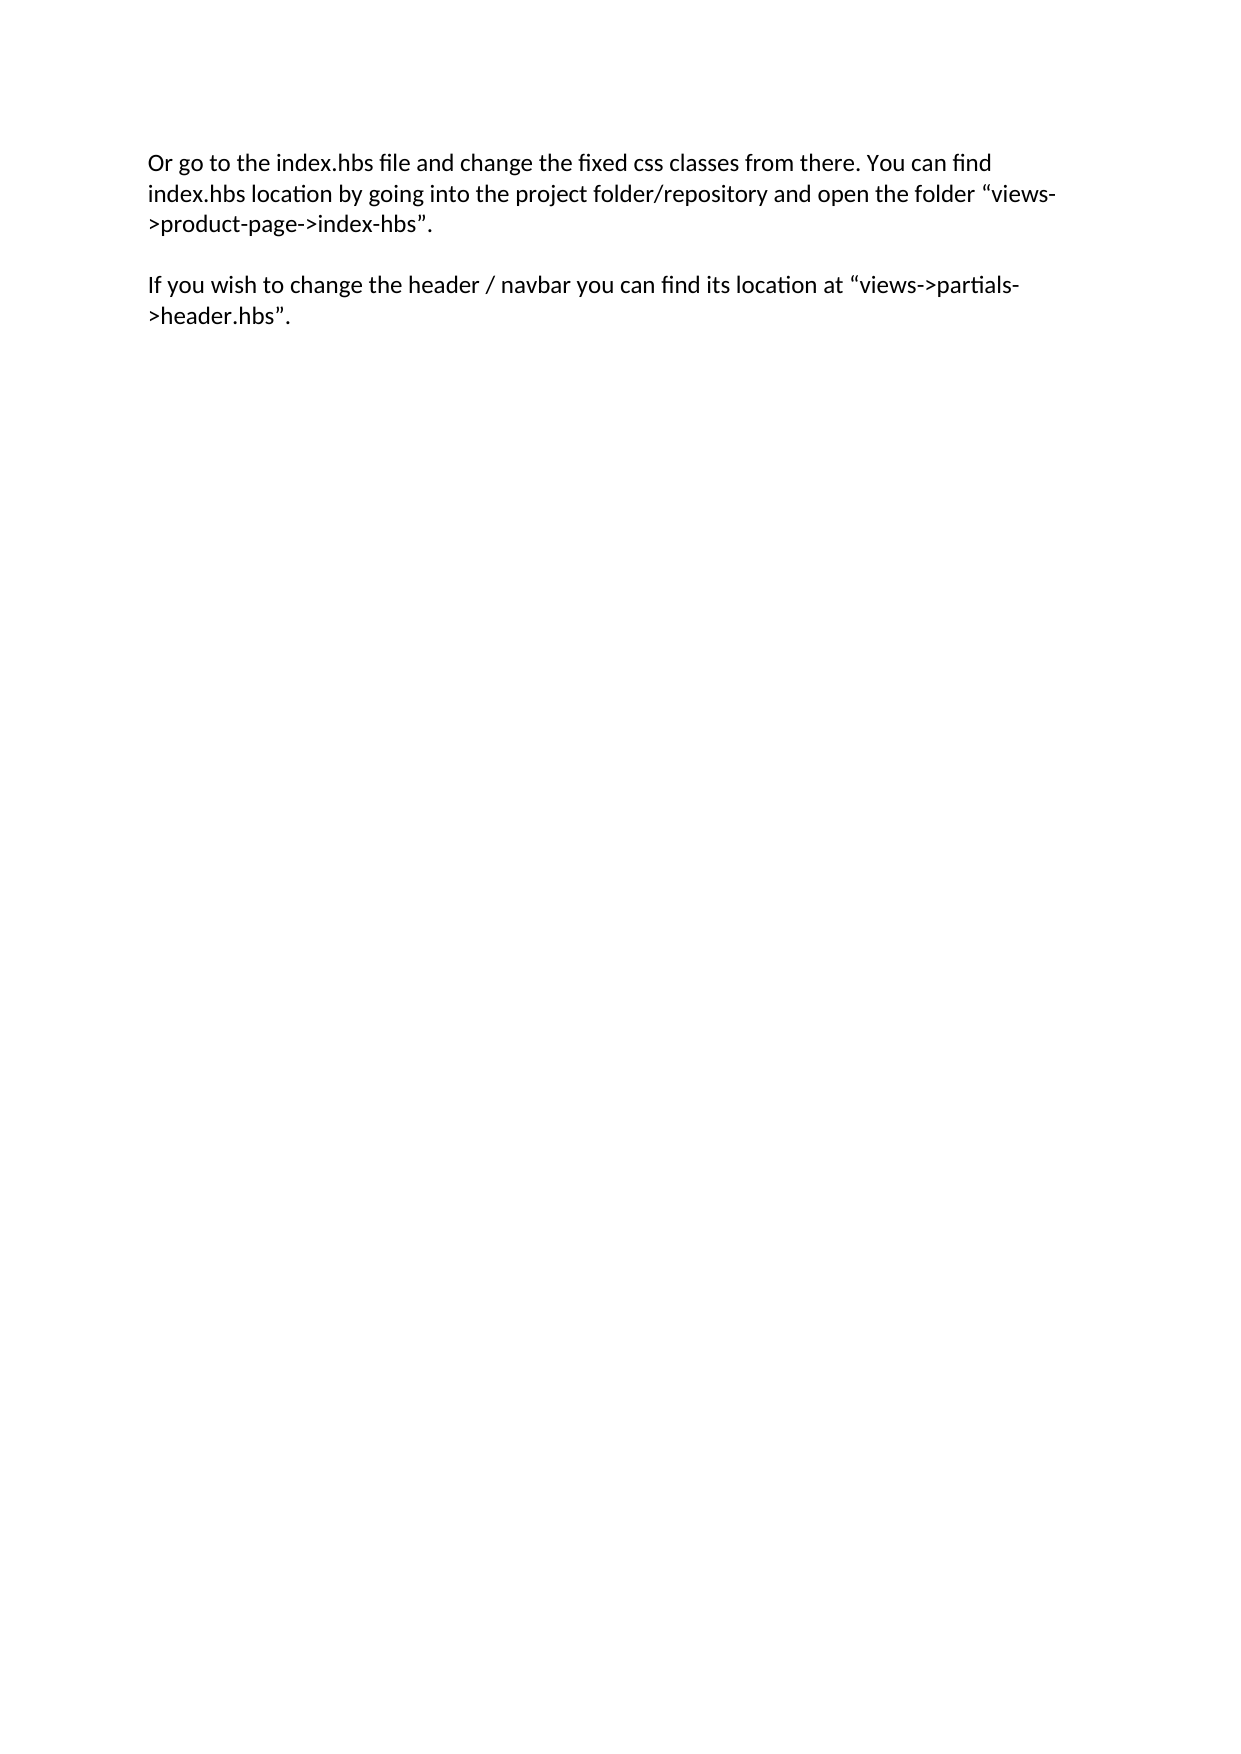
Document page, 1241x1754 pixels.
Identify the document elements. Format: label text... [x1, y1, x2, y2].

text If you wish to change the header / navbar you can find its location at “views->partials->header.hbs”. [148, 270, 1093, 331]
text Or go to the index.hbs file and change the fixed css classes from there. You can find index.hbs location by going into the project folder/repository and open the folder “views->product-page->index-hbs”. [148, 148, 1093, 239]
